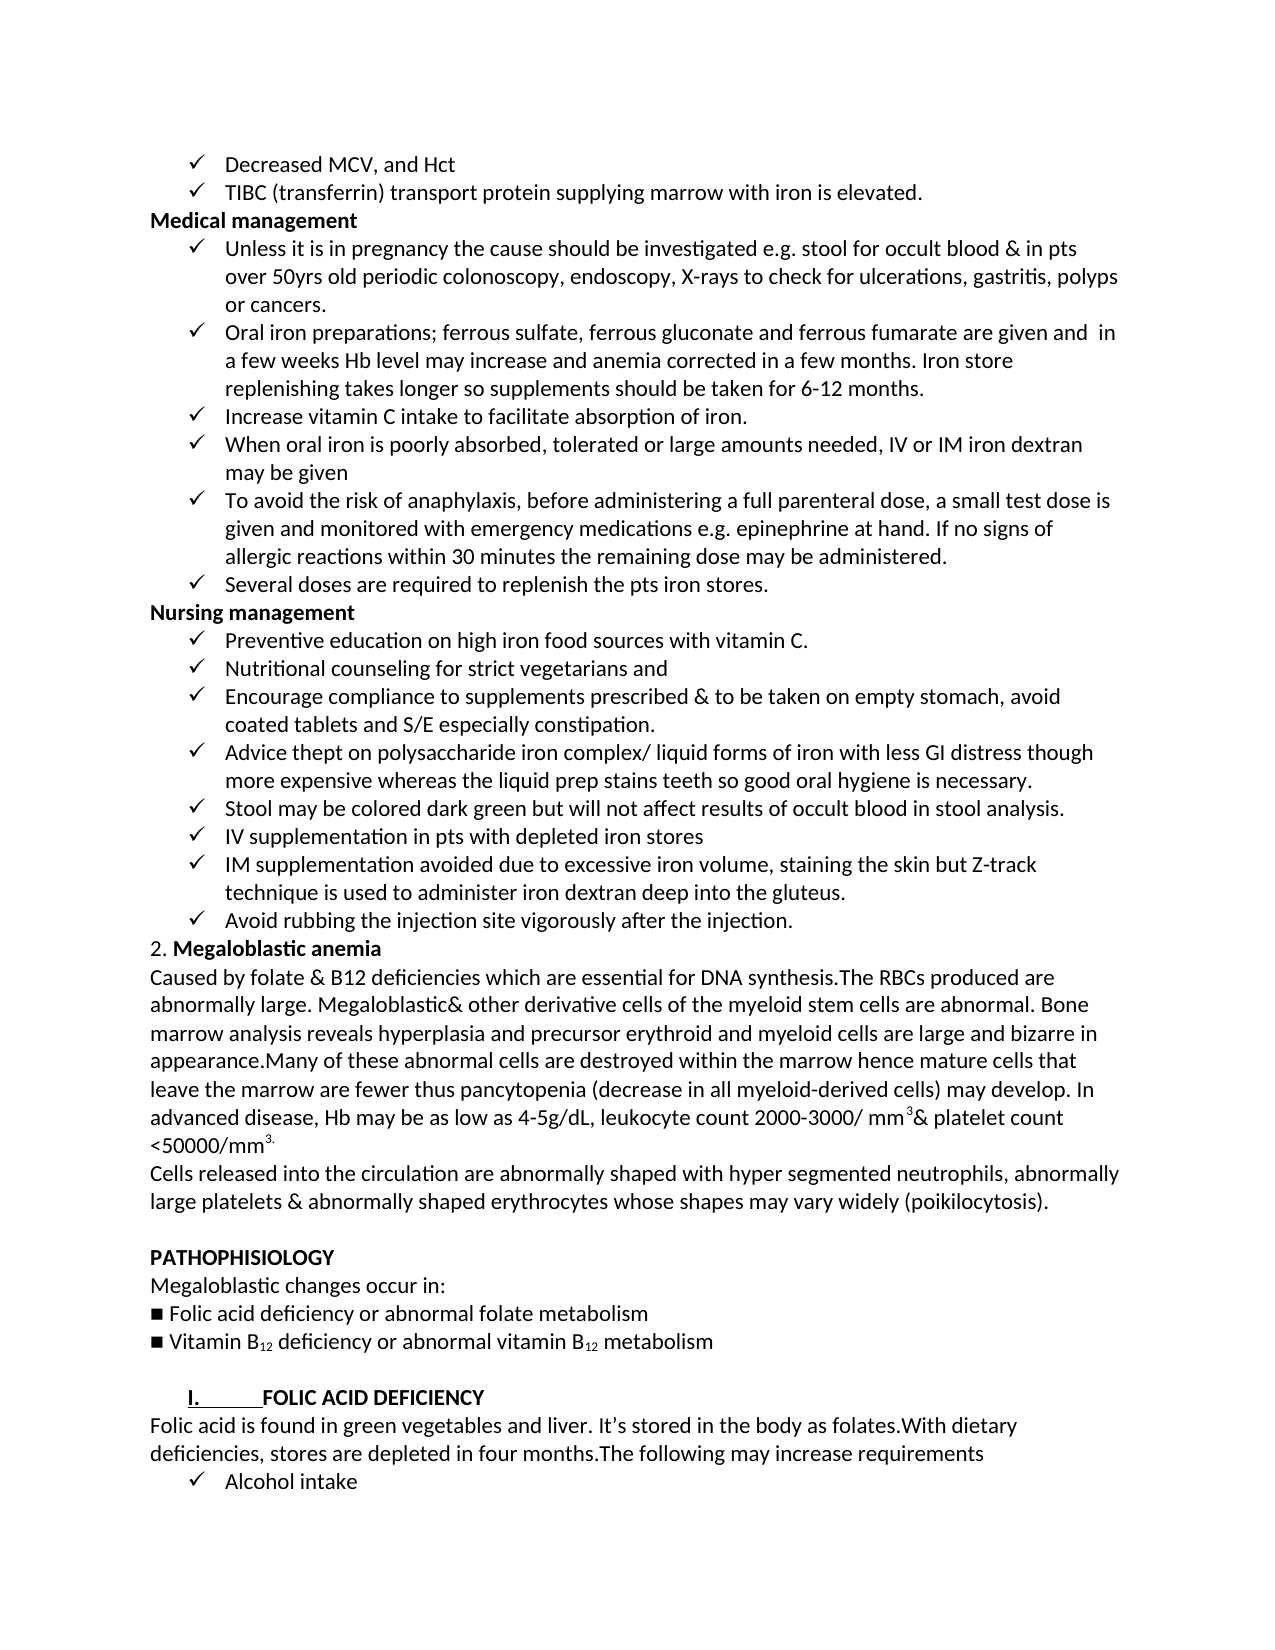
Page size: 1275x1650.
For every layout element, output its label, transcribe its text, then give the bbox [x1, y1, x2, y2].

list To avoid the risk of anaphylaxis, before administering a full parenteral dose, a small test dose is given and monitored with emergency medications e.g. epinephrine at hand. If no signs of allergic reactions within 30 minutes the remaining dose may be administered. [187, 486, 1125, 570]
text Caused by folate & B12 deficiencies which are essential for DNA synthesis.The RBCs produced are abnormally large. Megaloblastic& other derivative cells of the myeloid stem cells are abnormal. Bone marrow analysis reveals hyperplasia and precursor erythroid and myeloid cells are large and bizarre in appearance.Many of these abnormal cells are destroyed within the marrow hence mature cells that leave the marrow are fewer thus pancytopenia (decrease in all myeloid-derived cells) may develop. In advanced disease, Hb may be as low as 4-5g/dL, leukocyte count 2000-3000/ mm3& platelet count <50000/mm3. [150, 963, 1125, 1159]
list Avoid rubbing the injection site vigorously after the injection. [187, 907, 1125, 934]
list IM supplementation avoided due to excessive iron volume, staining the skin but Z-track technique is used to administer iron dextran deep into the gluteus. [187, 851, 1125, 907]
text Medical management [150, 206, 1125, 234]
text ■ Folic acid deficiency or abnormal folate metabolism [150, 1299, 1125, 1327]
list TIBC (transferrin) transport protein supplying marrow with iron is elevated. [187, 178, 1125, 206]
list IV supplementation in pts with depleted iron stores [187, 822, 1125, 851]
text PATHOPHISIOLOGY [150, 1243, 1125, 1271]
list Preventive education on high iron food sources with vitamin C. [187, 626, 1125, 654]
text Megaloblastic changes occur in: [150, 1271, 1125, 1299]
text Nursing management [150, 598, 1125, 626]
list Nutritional counseling for strict vegetarians and [187, 654, 1125, 682]
list FOLIC ACID DEFICIENCY [187, 1383, 1125, 1411]
list Alcohol intake [187, 1467, 1125, 1495]
list When oral iron is poorly absorbed, tolerated or large amounts needed, IV or IM iron dextran may be given [187, 430, 1125, 486]
list Decreased MCV, and Hct [187, 150, 1125, 178]
list Encourage compliance to supplements prescribed & to be taken on empty stomach, avoid coated tablets and S/E especially constipation. [187, 682, 1125, 738]
list Advice thept on polysaccharide iron complex/ liquid forms of iron with less GI distress though more expensive whereas the liquid prep stains teeth so good oral hygiene is necessary. [187, 738, 1125, 794]
list Several doses are required to replenish the pts iron stores. [187, 570, 1125, 598]
text Folic acid is found in green vegetables and liver. It’s stored in the body as folates.With dietary deficiencies, stores are depleted in four months.The following may increase requirements [150, 1411, 1125, 1467]
list Oral iron preparations; ferrous sulfate, ferrous gluconate and ferrous fumarate are given and in a few weeks Hb level may increase and anemia corrected in a few months. Iron store replenishing takes longer so supplements should be taken for 6-12 months. [187, 318, 1125, 402]
list Increase vitamin C intake to facilitate absorption of iron. [187, 402, 1125, 430]
list Stool may be colored dark green but will not affect results of occult blood in stool analysis. [187, 794, 1125, 822]
text ■ Vitamin B12 deficiency or abnormal vitamin B12 metabolism [150, 1327, 1125, 1355]
list Unless it is in pregnancy the cause should be investigated e.g. stool for occult blood & in pts over 50yrs old periodic colonoscopy, endoscopy, X-rays to check for ulcerations, gastritis, polyps or cancers. [187, 234, 1125, 318]
text 2. Megaloblastic anemia [150, 934, 1125, 963]
text Cells released into the circulation are abnormally shaped with hyper segmented neutrophils, abnormally large platelets & abnormally shaped erythrocytes whose shapes may vary widely (poikilocytosis). [150, 1159, 1125, 1215]
